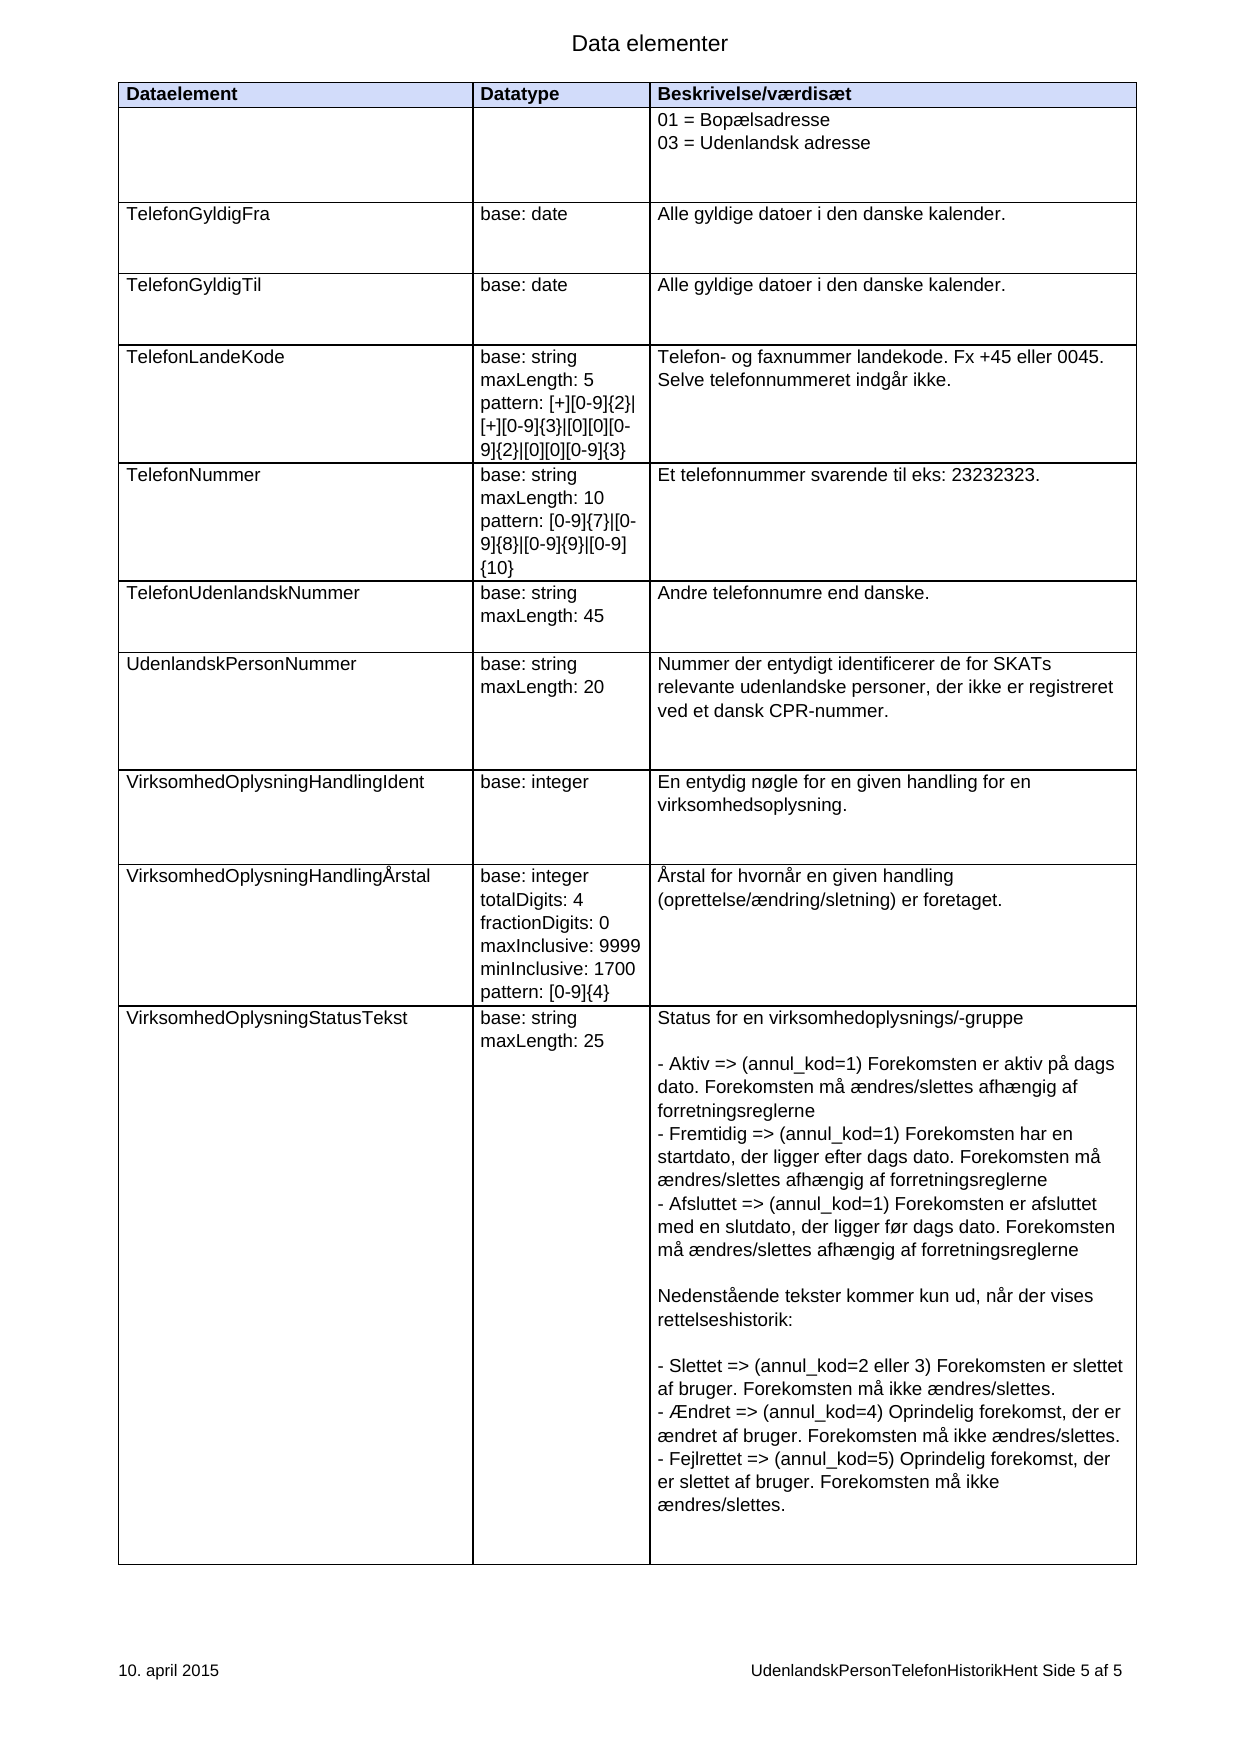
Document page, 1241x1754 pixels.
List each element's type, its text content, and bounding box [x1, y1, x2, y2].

table_cell TelefonNummer [119, 464, 472, 580]
table_cell TelefonLandeKode [119, 346, 472, 462]
table_cell base: date [474, 203, 649, 273]
table_cell TelefonUdenlandskNummer [119, 582, 472, 651]
table_cell Alle gyldige datoer i den danske kalender. [651, 274, 1136, 344]
table_cell Alle gyldige datoer i den danske kalender. [651, 203, 1136, 273]
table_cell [474, 108, 649, 201]
table_cell En entydig nøgle for en given handling for en virksomhedsoplysning. [651, 771, 1136, 863]
table_cell Telefon- og faxnummer landekode. Fx +45 eller 0045. Selve telefonnummeret indgår ikke. [651, 346, 1136, 462]
table_header Beskrivelse/værdisæt [651, 83, 1136, 107]
table_cell base: string maxLength: 45 [474, 582, 649, 651]
table_cell Et telefonnummer svarende til eks: 23232323. [651, 464, 1136, 580]
table_cell base: string maxLength: 5 pattern: [+][0-9]{2}|[+][0-9]{3}|[0][0][0-9]{2}|[0][0][0-9]{3} [474, 346, 649, 462]
table_cell base: string maxLength: 10 pattern: [0-9]{7}|[0-9]{8}|[0-9]{9}|[0-9]{10} [474, 464, 649, 580]
table_cell VirksomhedOplysningHandlingÅrstal [119, 865, 472, 1005]
table_cell base: string maxLength: 25 [474, 1007, 649, 1564]
table_cell base: string maxLength: 20 [474, 653, 649, 769]
table_cell TelefonGyldigTil [119, 274, 472, 344]
table_cell base: integer totalDigits: 4 fractionDigits: 0 maxInclusive: 9999 minInclusive: 1700 pattern: [0-9]{4} [474, 865, 649, 1005]
table_cell UdenlandskPersonNummer [119, 653, 472, 769]
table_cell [651, 108, 1136, 201]
table_cell Nummer der entydigt identificerer de for SKATs relevante udenlandske personer, der ikke er registreret ved et dansk CPR-nummer. [651, 653, 1136, 769]
table_cell Årstal for hvornår en given handling (oprettelse/ændring/sletning) er foretaget. [651, 865, 1136, 1005]
table_cell VirksomhedOplysningStatusTekst [119, 1007, 472, 1564]
table_header Datatype [474, 83, 649, 107]
table_cell VirksomhedOplysningHandlingIdent [119, 771, 472, 863]
table_cell Andre telefonnumre end danske. [651, 582, 1136, 651]
table_header Dataelement [119, 83, 472, 107]
table_cell base: date [474, 274, 649, 344]
table_cell TelefonGyldigFra [119, 203, 472, 273]
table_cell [119, 108, 472, 201]
table_cell Status for en virksomhedoplysnings/-gruppe - Aktiv => (annul_kod=1) Forekomsten er aktiv på dags dato. Forekomsten må ændres/slettes afhængig af forretningsreglerne - Fremtidig => (annul_kod=1) Forekomsten har en startdato, der ligger efter dags dato. Forekomsten må ændres/slettes afhængig af forretningsreglerne - Afsluttet => (annul_kod=1) Forekomsten er afsluttet med en slutdato, der ligger før dags dato. Forekomsten må ændres/slettes afhængig af forretningsreglerne Nedenstående tekster kommer kun ud, når der vises rettelseshistorik: - Slettet => (annul_kod=2 eller 3) Forekomsten er slettet af bruger. Forekomsten må ikke ændres/slettes. - Ændret => (annul_kod=4) Oprindelig forekomst, der er ændret af bruger. Forekomsten må ikke ændres/slettes. - Fejlrettet => (annul_kod=5) Oprindelig forekomst, der er slettet af bruger. Forekomsten må ikke ændres/slettes. [651, 1007, 1136, 1564]
table_cell base: integer [474, 771, 649, 863]
